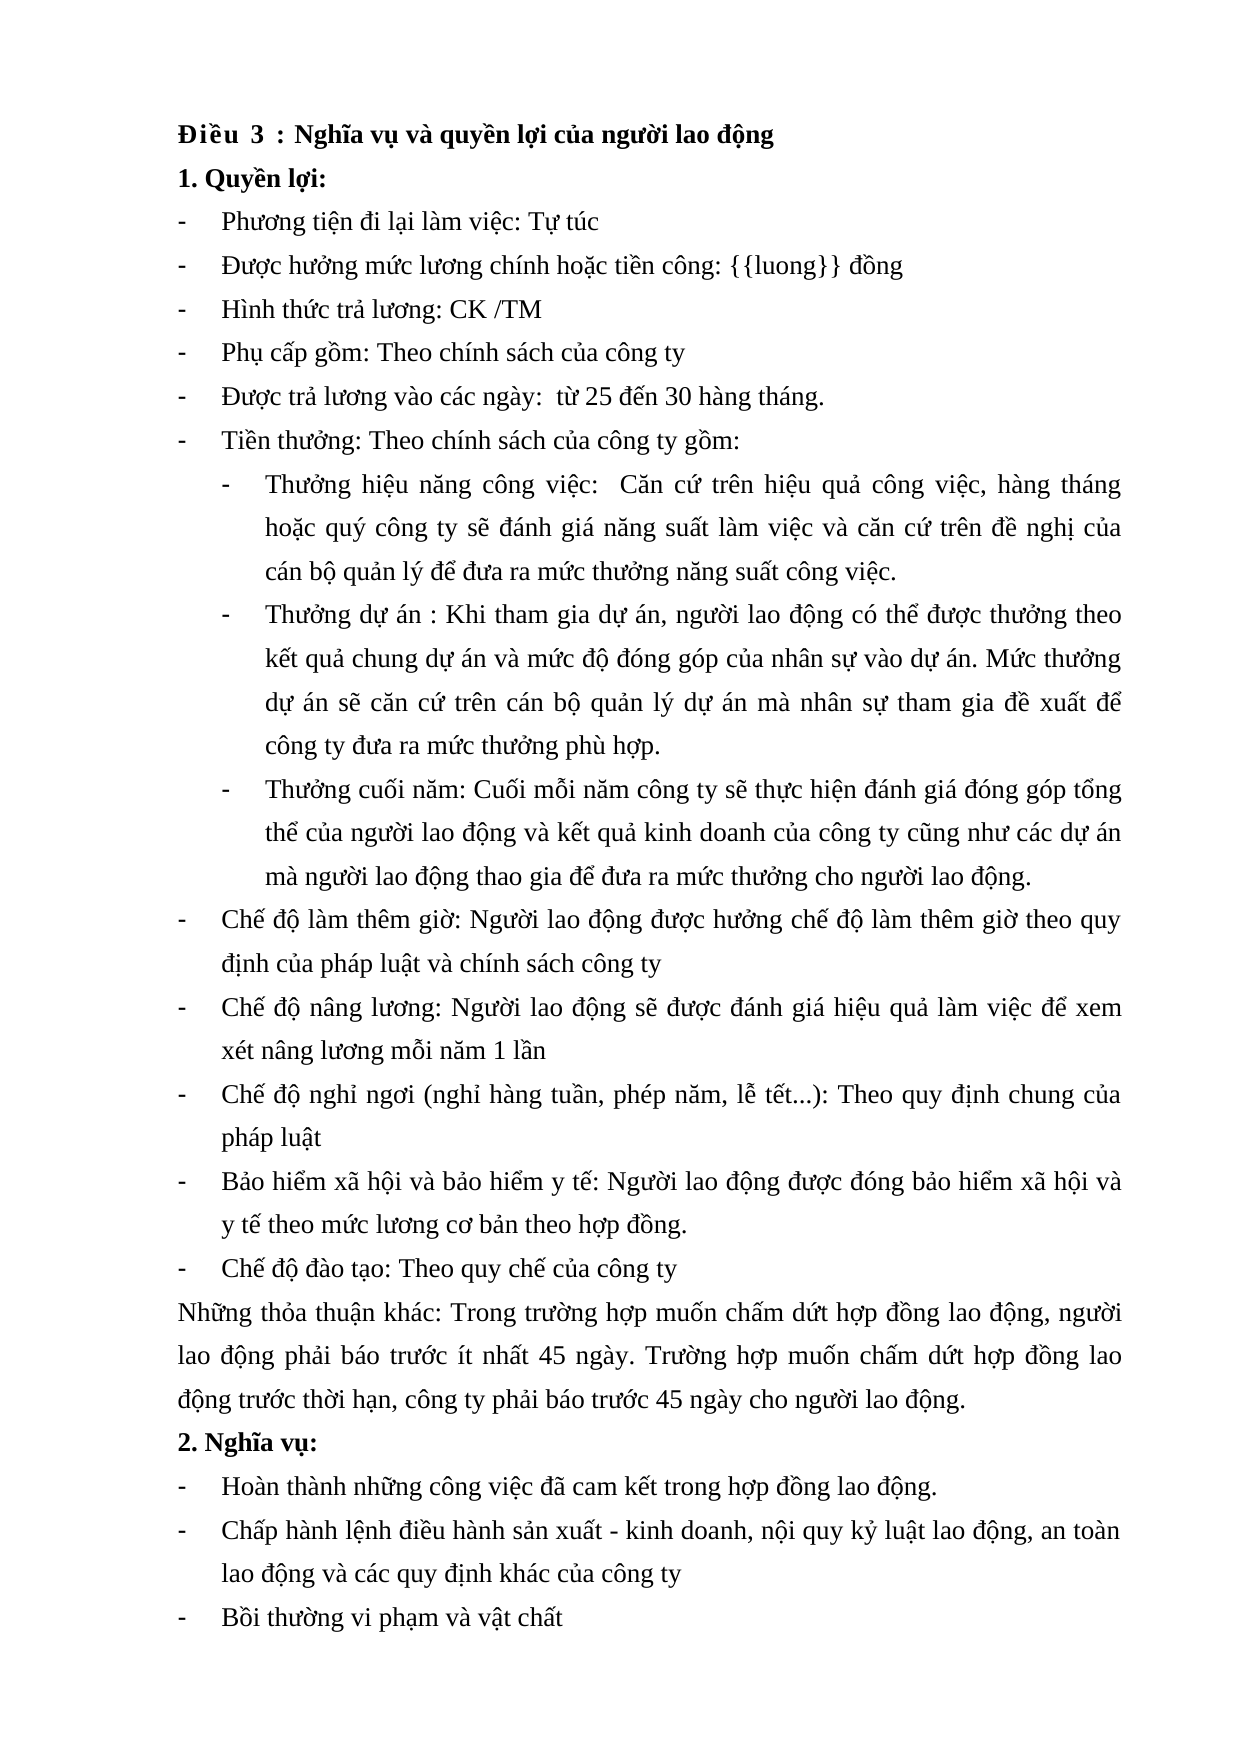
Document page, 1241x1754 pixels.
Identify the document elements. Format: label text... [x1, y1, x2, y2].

list Chế độ làm thêm giờ: Người lao động được hưởng chế độ làm thêm giờ theo quy định của pháp luật và chính sách công ty [177, 903, 1122, 978]
text 1. Quyền lợi: [177, 162, 1122, 193]
list Bảo hiểm xã hội và bảo hiểm y tế: Người lao động được đóng bảo hiểm xã hội và y tế theo mức lương cơ bản theo hợp đồng. [177, 1165, 1122, 1240]
list Chế độ nâng lương: Người lao động sẽ được đánh giá hiệu quả làm việc để xem xét nâng lương mỗi năm 1 lần [177, 991, 1122, 1065]
text Những thỏa thuận khác: Trong trường hợp muốn chấm dứt hợp đồng lao động, người lao động phải báo trước ít nhất 45 ngày. Trường hợp muốn chấm dứt hợp đồng lao động trước thời hạn, công ty phải báo trước 45 ngày cho người lao động. [177, 1296, 1122, 1414]
list Được trả lương vào các ngày: từ 25 đến 30 hàng tháng. [177, 380, 1122, 411]
list Được hưởng mức lương chính hoặc tiền công: {{luong}} đồng [177, 249, 1122, 280]
list Phương tiện đi lại làm việc: Tự túc [177, 205, 1122, 236]
list Hoàn thành những công việc đã cam kết trong hợp đồng lao động. [177, 1470, 1122, 1501]
list Tiền thưởng: Theo chính sách của công ty gồm: [177, 424, 1122, 455]
list Thưởng dự án : Khi tham gia dự án, người lao động có thể được thưởng theo kết quả chung dự án và mức độ đóng góp của nhân sự vào dự án. Mức thưởng dự án sẽ căn cứ trên cán bộ quản lý dự án mà nhân sự tham gia đề xuất để công ty đưa ra mức thưởng phù hợp. [221, 598, 1122, 760]
list Thưởng hiệu năng công việc: Căn cứ trên hiệu quả công việc, hàng tháng hoặc quý công ty sẽ đánh giá năng suất làm việc và căn cứ trên đề nghị của cán bộ quản lý để đưa ra mức thưởng năng suất công việc. [221, 468, 1122, 586]
list Phụ cấp gồm: Theo chính sách của công ty [177, 336, 1122, 368]
list Chế độ đào tạo: Theo quy chế của công ty [177, 1252, 1122, 1283]
list Chấp hành lệnh điều hành sản xuất - kinh doanh, nội quy kỷ luật lao động, an toàn lao động và các quy định khác của công ty [177, 1514, 1122, 1589]
list Chế độ nghỉ ngơi (nghỉ hàng tuần, phép năm, lễ tết...): Theo quy định chung của pháp luật [177, 1078, 1122, 1153]
list Bồi thường vi phạm và vật chất [177, 1601, 1122, 1632]
list Hình thức trả lương: CK /TM [177, 293, 1122, 324]
text Điều 3 : Nghĩa vụ và quyền lợi của người lao động [177, 118, 1122, 149]
list Thưởng cuối năm: Cuối mỗi năm công ty sẽ thực hiện đánh giá đóng góp tổng thể của người lao động và kết quả kinh doanh của công ty cũng như các dự án mà người lao động thao gia để đưa ra mức thưởng cho người lao động. [221, 773, 1122, 891]
text 2. Nghĩa vụ: [177, 1427, 1122, 1458]
